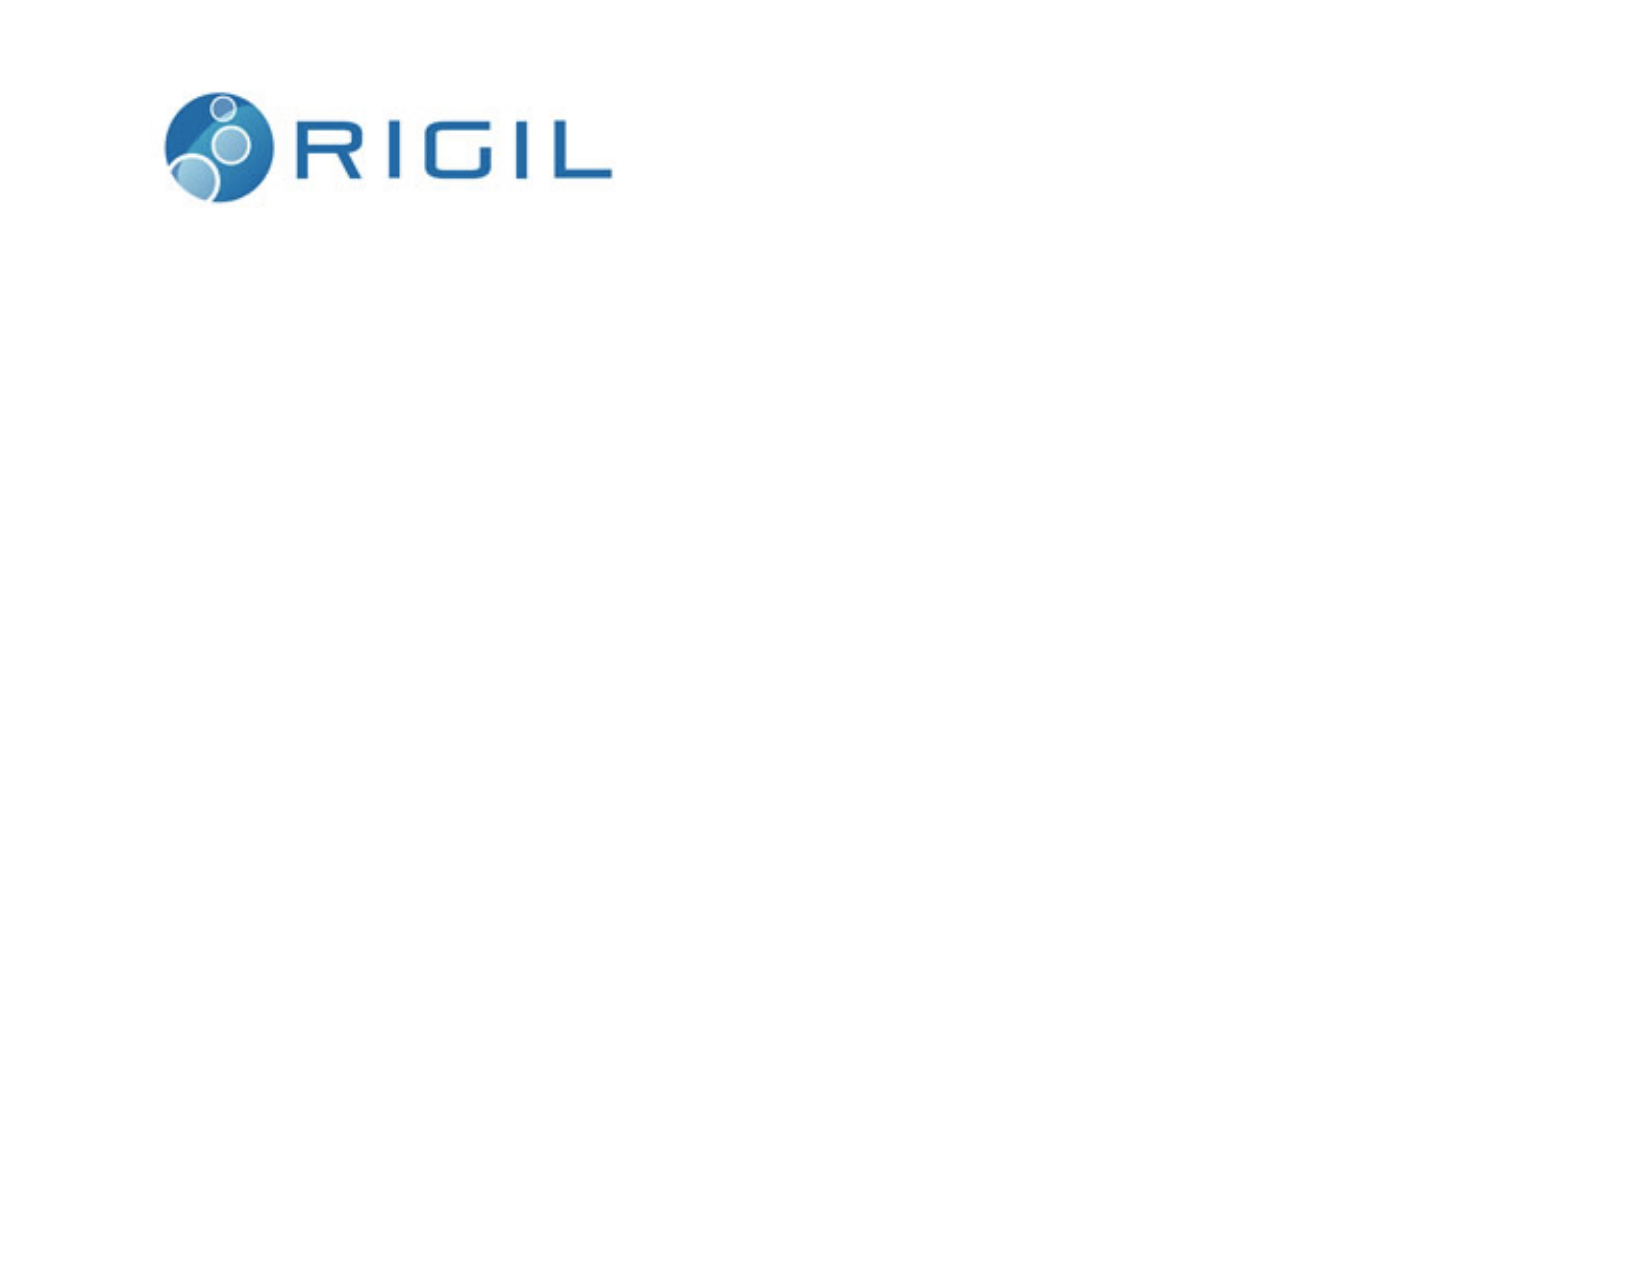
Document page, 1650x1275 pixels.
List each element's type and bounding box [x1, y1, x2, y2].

picture [150, 75, 671, 217]
